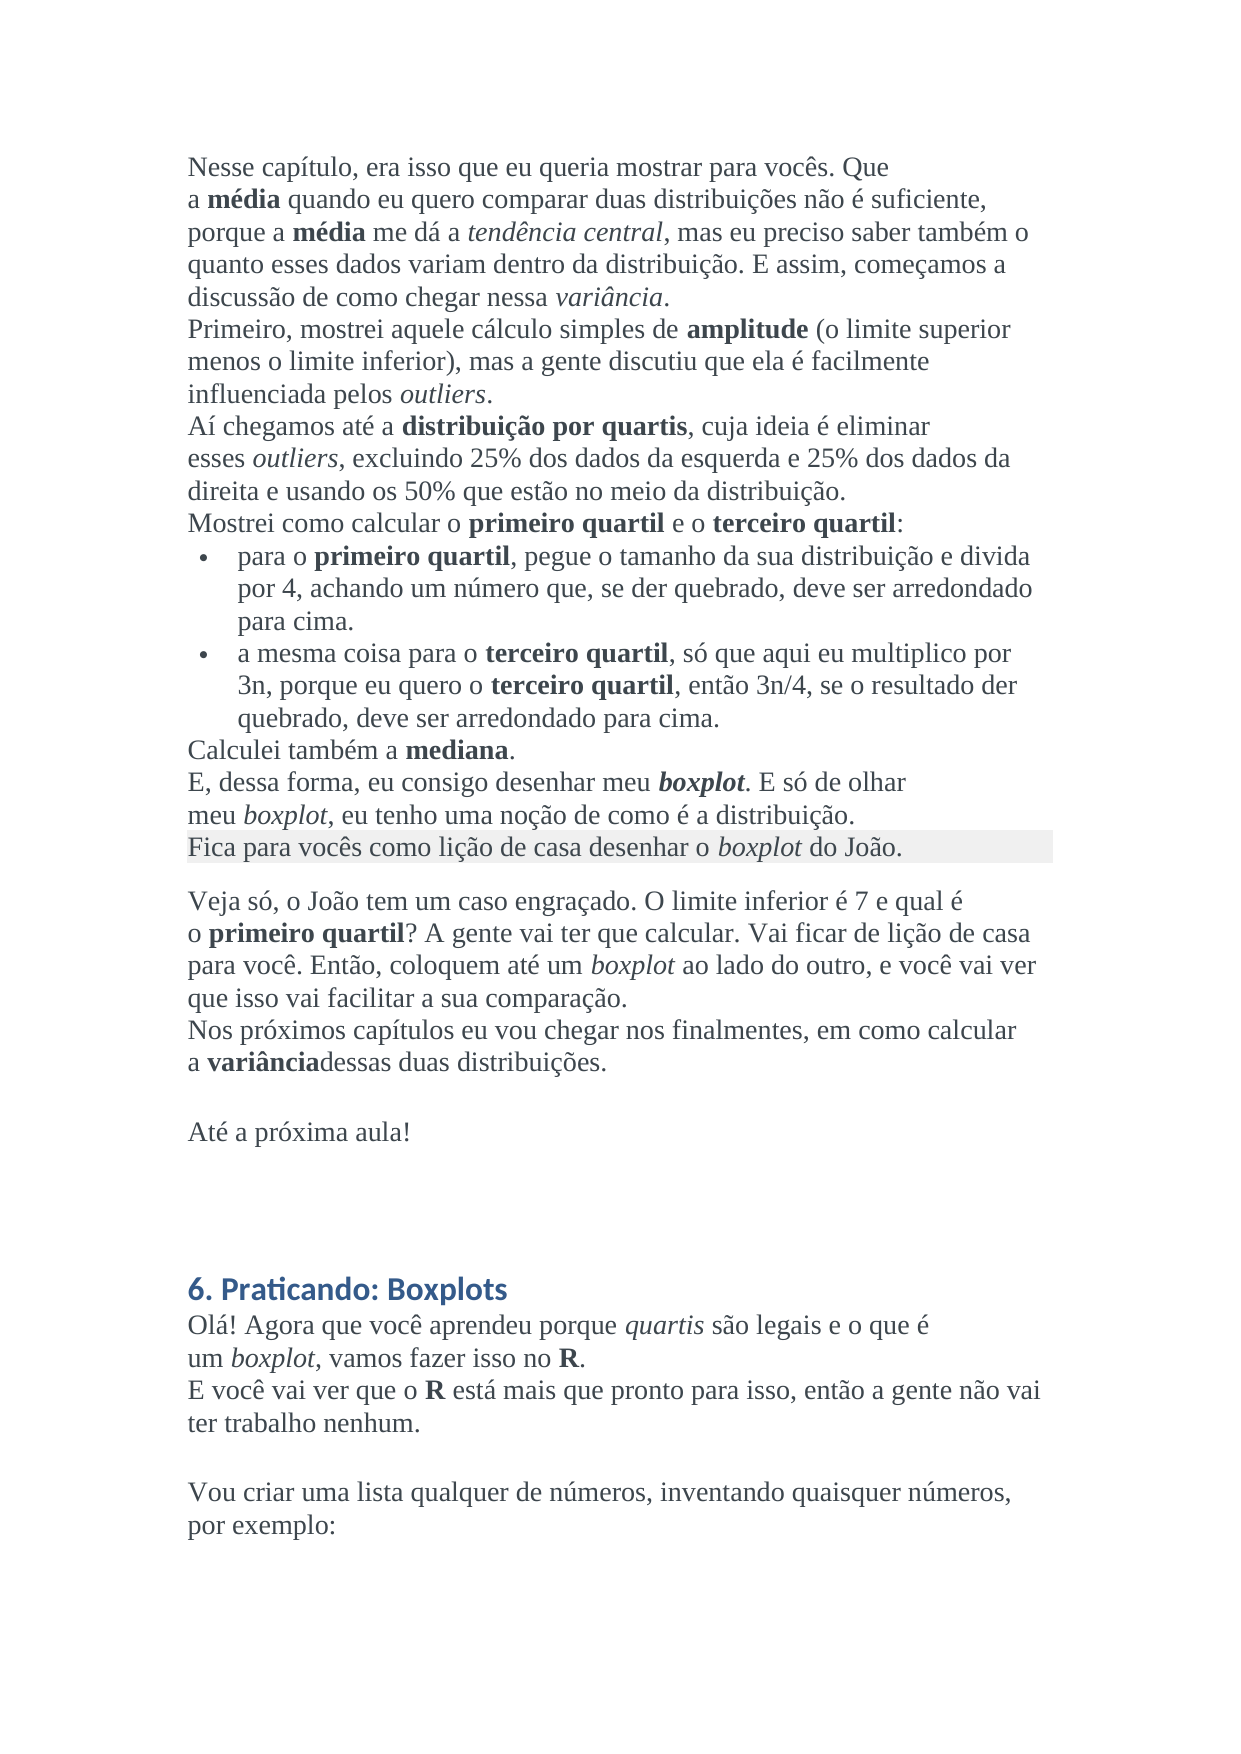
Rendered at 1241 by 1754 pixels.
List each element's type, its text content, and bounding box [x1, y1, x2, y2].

text Olá! Agora que você aprendeu porque quartis são legais e o que é um boxplot, vamos fazer isso no R. [187, 1308, 1053, 1373]
text E, dessa forma, eu consigo desenhar meu boxplot. E só de olhar meu boxplot, eu tenho uma noção de como é a distribuição. [187, 766, 1053, 830]
list a mesma coisa para o terceiro quartil, só que aqui eu multiplico por 3n, porque eu quero o terceiro quartil, então 3n/4, se o resultado der quebrado, deve ser arredondado para cima. [200, 636, 1053, 733]
text E você vai ver que o R está mais que pronto para isso, então a gente não vai ter trabalho nenhum. [187, 1373, 1053, 1438]
text Primeiro, mostrei aquele cálculo simples de amplitude (o limite superior menos o limite inferior), mas a gente discutiu que ela é facilmente influenciada pelos outliers. [187, 312, 1053, 409]
text Até a próxima aula! [187, 1115, 1053, 1148]
text Fica para vocês como lição de casa desenhar o boxplot do João. [187, 830, 1053, 863]
text Nesse capítulo, era isso que eu queria mostrar para vocês. Que a média quando eu quero comparar duas distribuições não é suficiente, porque a média me dá a tendência central, mas eu preciso saber também o quanto esses dados variam dentro da distribuição. E assim, começamos a discussão de como chegar nessa variância. [187, 150, 1053, 312]
list para o primeiro quartil, pegue o tamanho da sua distribuição e divida por 4, achando um número que, se der quebrado, deve ser arredondado para cima. [200, 539, 1053, 636]
text Mostrei como calcular o primeiro quartil e o terceiro quartil: [187, 506, 1053, 539]
text Calculei também a mediana. [187, 733, 1053, 766]
text Veja só, o João tem um caso engraçado. O limite inferior é 7 e qual é o primeiro quartil? A gente vai ter que calcular. Vai ficar de lição de casa para você. Então, coloquem até um boxplot ao lado do outro, e você vai ver que isso vai facilitar a sua comparação. [187, 883, 1053, 1013]
subtitle 6. Praticando: Boxplots [187, 1268, 1053, 1308]
text Vou criar uma lista qualquer de números, inventando quaisquer números, por exemplo: [187, 1476, 1053, 1540]
text Aí chegamos até a distribuição por quartis, cuja ideia é eliminar esses outliers, excluindo 25% dos dados da esquerda e 25% dos dados da direita e usando os 50% que estão no meio da distribuição. [187, 409, 1053, 506]
text Nos próximos capítulos eu vou chegar nos finalmentes, em como calcular a variânciadessas duas distribuições. [187, 1013, 1053, 1078]
